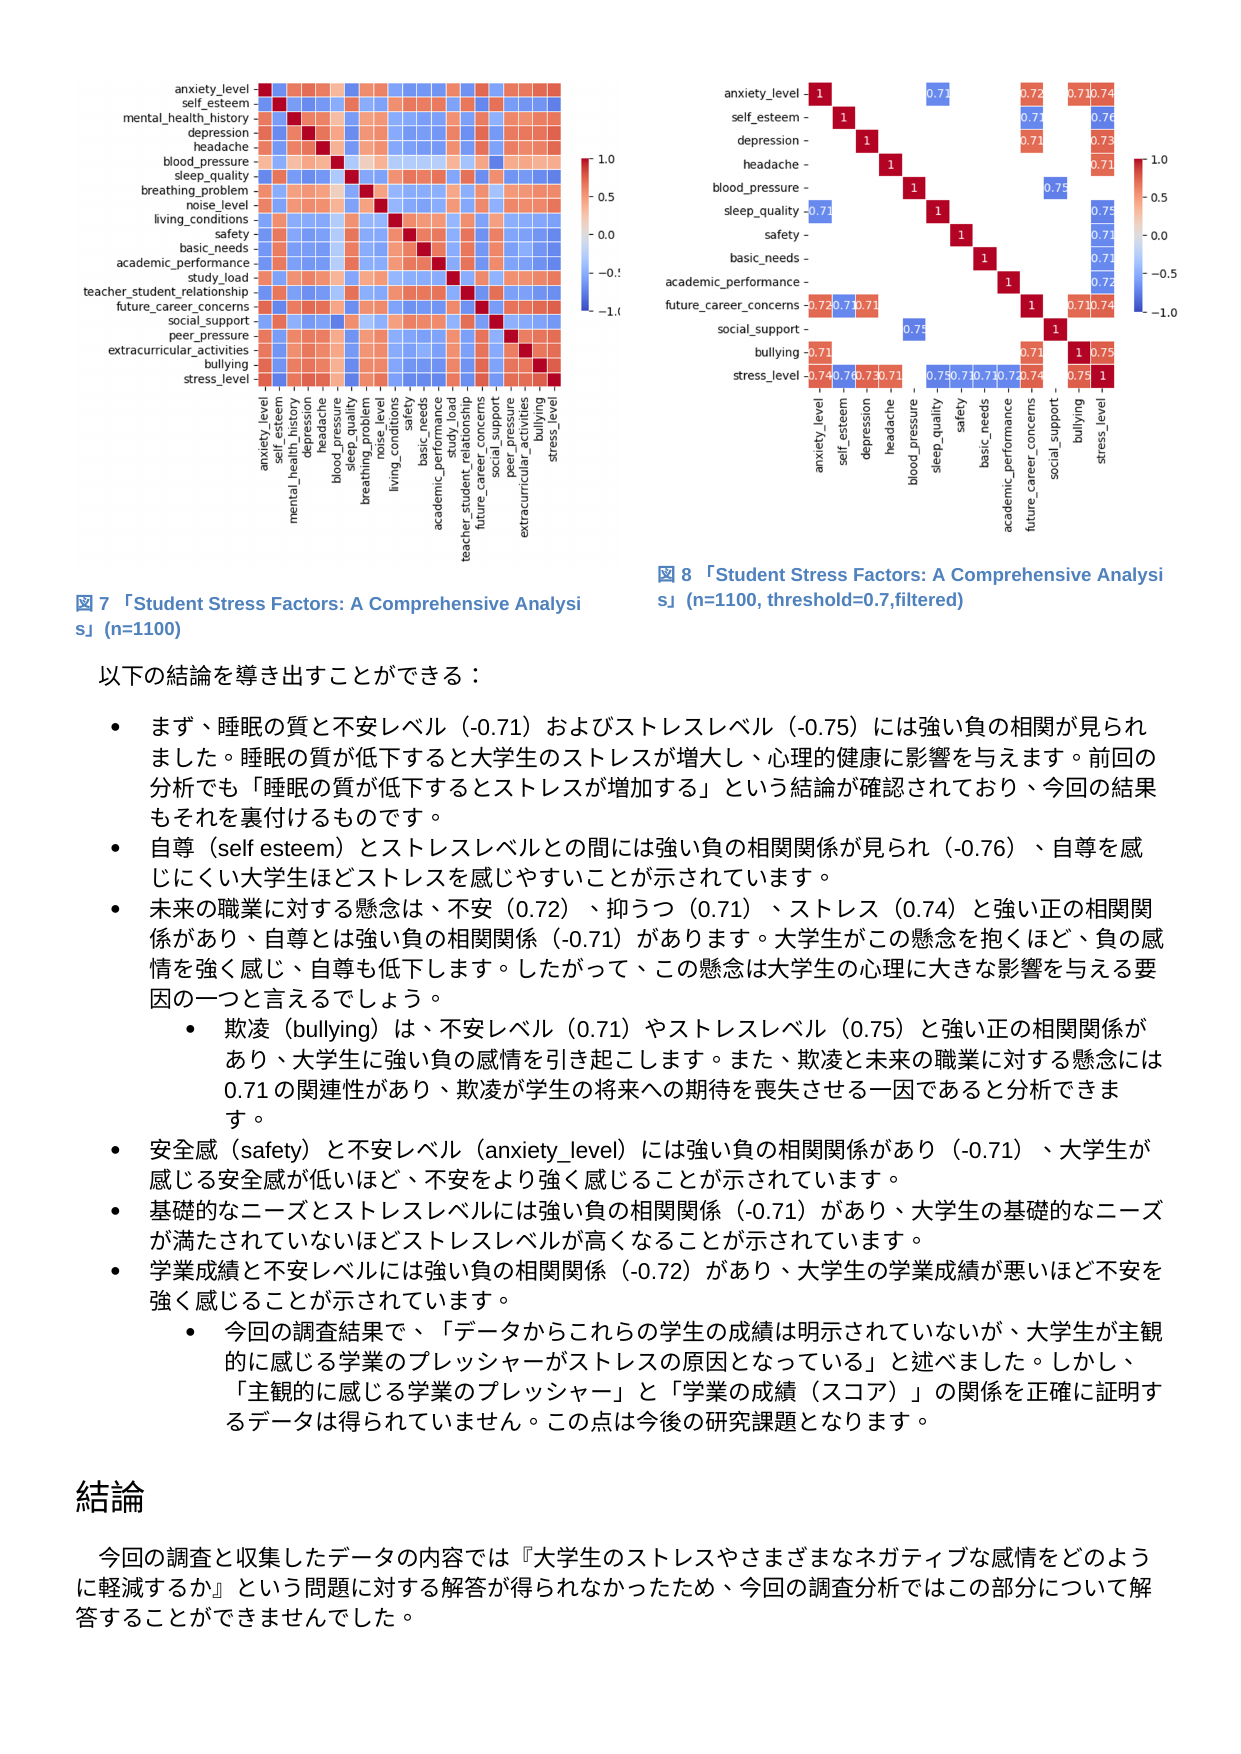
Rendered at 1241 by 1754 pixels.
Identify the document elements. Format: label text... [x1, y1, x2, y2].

list 欺凌（bullying）は、不安レベル（0.71）やストレスレベル（0.75）と強い正の相関関係があり、大学生に強い負の感情を引き起こします。また、欺凌と未来の職業に対する懸念には0.71の関連性があり、欺凌が学生の将来への期待を喪失させる一因であると分析できます。 [186, 1016, 1165, 1133]
list 今回の調査結果で、「データからこれらの学生の成績は明示されていないが、大学生が主観的に感じる学業のプレッシャーがストレスの原因となっている」と述べました。しかし、「主観的に感じる学業のプレッシャー」と「学業の成績（スコア）」の関係を正確に証明するデータは得られていません。この点は今後の研究課題となります。 [186, 1318, 1165, 1436]
list まず、睡眠の質と不安レベル（-0.71）およびストレスレベル（-0.75）には強い負の相関が見られました。睡眠の質が低下すると大学生のストレスが増大し、心理的健康に影響を与えます。前回の分析でも「睡眠の質が低下するとストレスが増加する」という結論が確認されており、今回の結果もそれを裏付けるものです。 [111, 714, 1165, 831]
text 以下の結論を導き出すことができる： [75, 663, 1165, 690]
list 未来の職業に対する懸念は、不安（0.72）、抑うつ（0.71）、ストレス（0.74）と強い正の相関関係があり、自尊とは強い負の相関関係（-0.71）があります。大学生がこの懸念を抱くほど、負の感情を強く感じ、自尊も低下します。したがって、この懸念は大学生の心理に大きな影響を与える要因の一つと言えるでしょう。 [111, 896, 1165, 1013]
text 今回の調査と収集したデータの内容では『大学生のストレスやさまざまなネガティブな感情をどのように軽減するか』という問題に対する解答が得られなかったため、今回の調査分析ではこの部分について解答することができませんでした。 [75, 1544, 1165, 1631]
text 図 7 「Student Stress Factors: A Comprehensive Analysis」(n=1100) [75, 593, 583, 639]
list 学業成績と不安レベルには強い負の相関関係（-0.72）があり、大学生の学業成績が悪いほど不安を強く感じることが示されています。 [111, 1258, 1165, 1315]
list 自尊（self esteem）とストレスレベルとの間には強い負の相関関係が見られ（-0.76）、自尊を感じにくい大学生ほどストレスを感じやすいことが示されています。 [111, 835, 1165, 892]
picture [657, 75, 1186, 539]
list 基礎的なニーズとストレスレベルには強い負の相関関係（-0.71）があり、大学生の基礎的なニーズが満たされていないほどストレスレベルが高くなることが示されています。 [111, 1198, 1165, 1254]
picture [75, 75, 621, 569]
list 安全感（safety）と不安レベル（anxiety_level）には強い負の相関関係があり（-0.71）、大学生が感じる安全感が低いほど、不安をより強く感じることが示されています。 [111, 1137, 1165, 1194]
text 図 8 「Student Stress Factors: A Comprehensive Analysis」(n=1100, threshold=0.7,filtered) [657, 563, 1165, 610]
subtitle 結論 [75, 1477, 1165, 1518]
